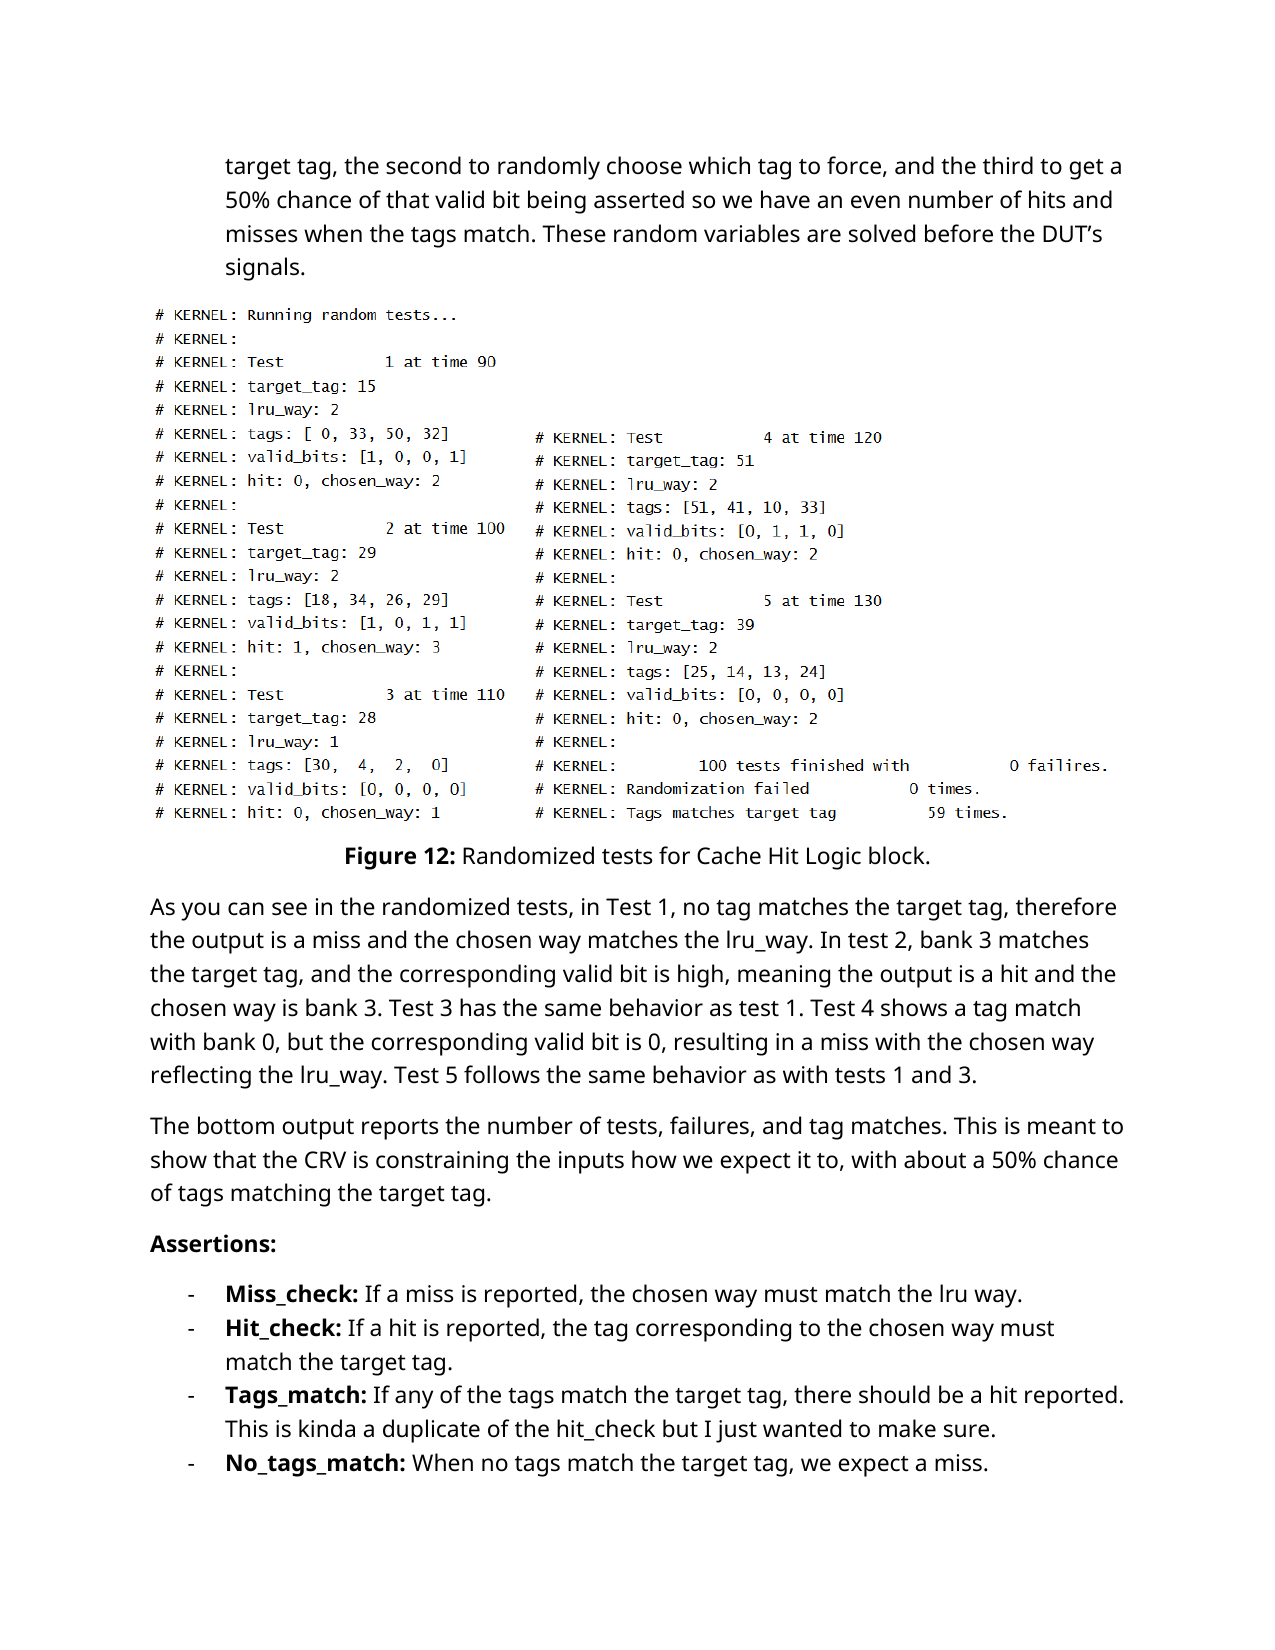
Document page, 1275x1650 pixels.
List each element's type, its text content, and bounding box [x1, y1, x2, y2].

list Tags_match: If any of the tags match the target tag, there should be a hit reported. This is kinda a duplicate of the hit_check but I just wanted to make sure. [187, 1379, 1125, 1444]
picture [531, 422, 1122, 822]
list Miss_check: If a miss is reported, the chosen way must match the lru way. [187, 1278, 1125, 1309]
text As you can see in the randomized tests, in Test 1, no tag matches the target tag, therefore the output is a miss and the chosen way matches the lru_way. In test 2, bank 3 matches the target tag, and the corresponding valid bit is high, meaning the output is a hit and the chosen way is bank 3. Test 3 has the same behavior as test 1. Test 4 shows a tag match with bank 0, but the corresponding valid bit is 0, resulting in a miss with the chosen way reflecting the lru_way. Test 5 follows the same behavior as with tests 1 and 3. [150, 891, 1125, 1091]
text The bottom output reports the number of tests, failures, and tag matches. This is meant to show that the CRV is constraining the inputs how we expect it to, with about a 50% chance of tags matching the target tag. [150, 1110, 1125, 1209]
text Assertions: [150, 1228, 1125, 1259]
text Figure 12: Randomized tests for Cache Hit Logic block. [150, 840, 1125, 872]
list Hit_check: If a hit is reported, the tag corresponding to the chosen way must match the target tag. [187, 1312, 1125, 1377]
picture [150, 301, 526, 822]
list No_tags_match: When no tags match the target tag, we expect a miss. [187, 1447, 1125, 1478]
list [187, 150, 1125, 282]
